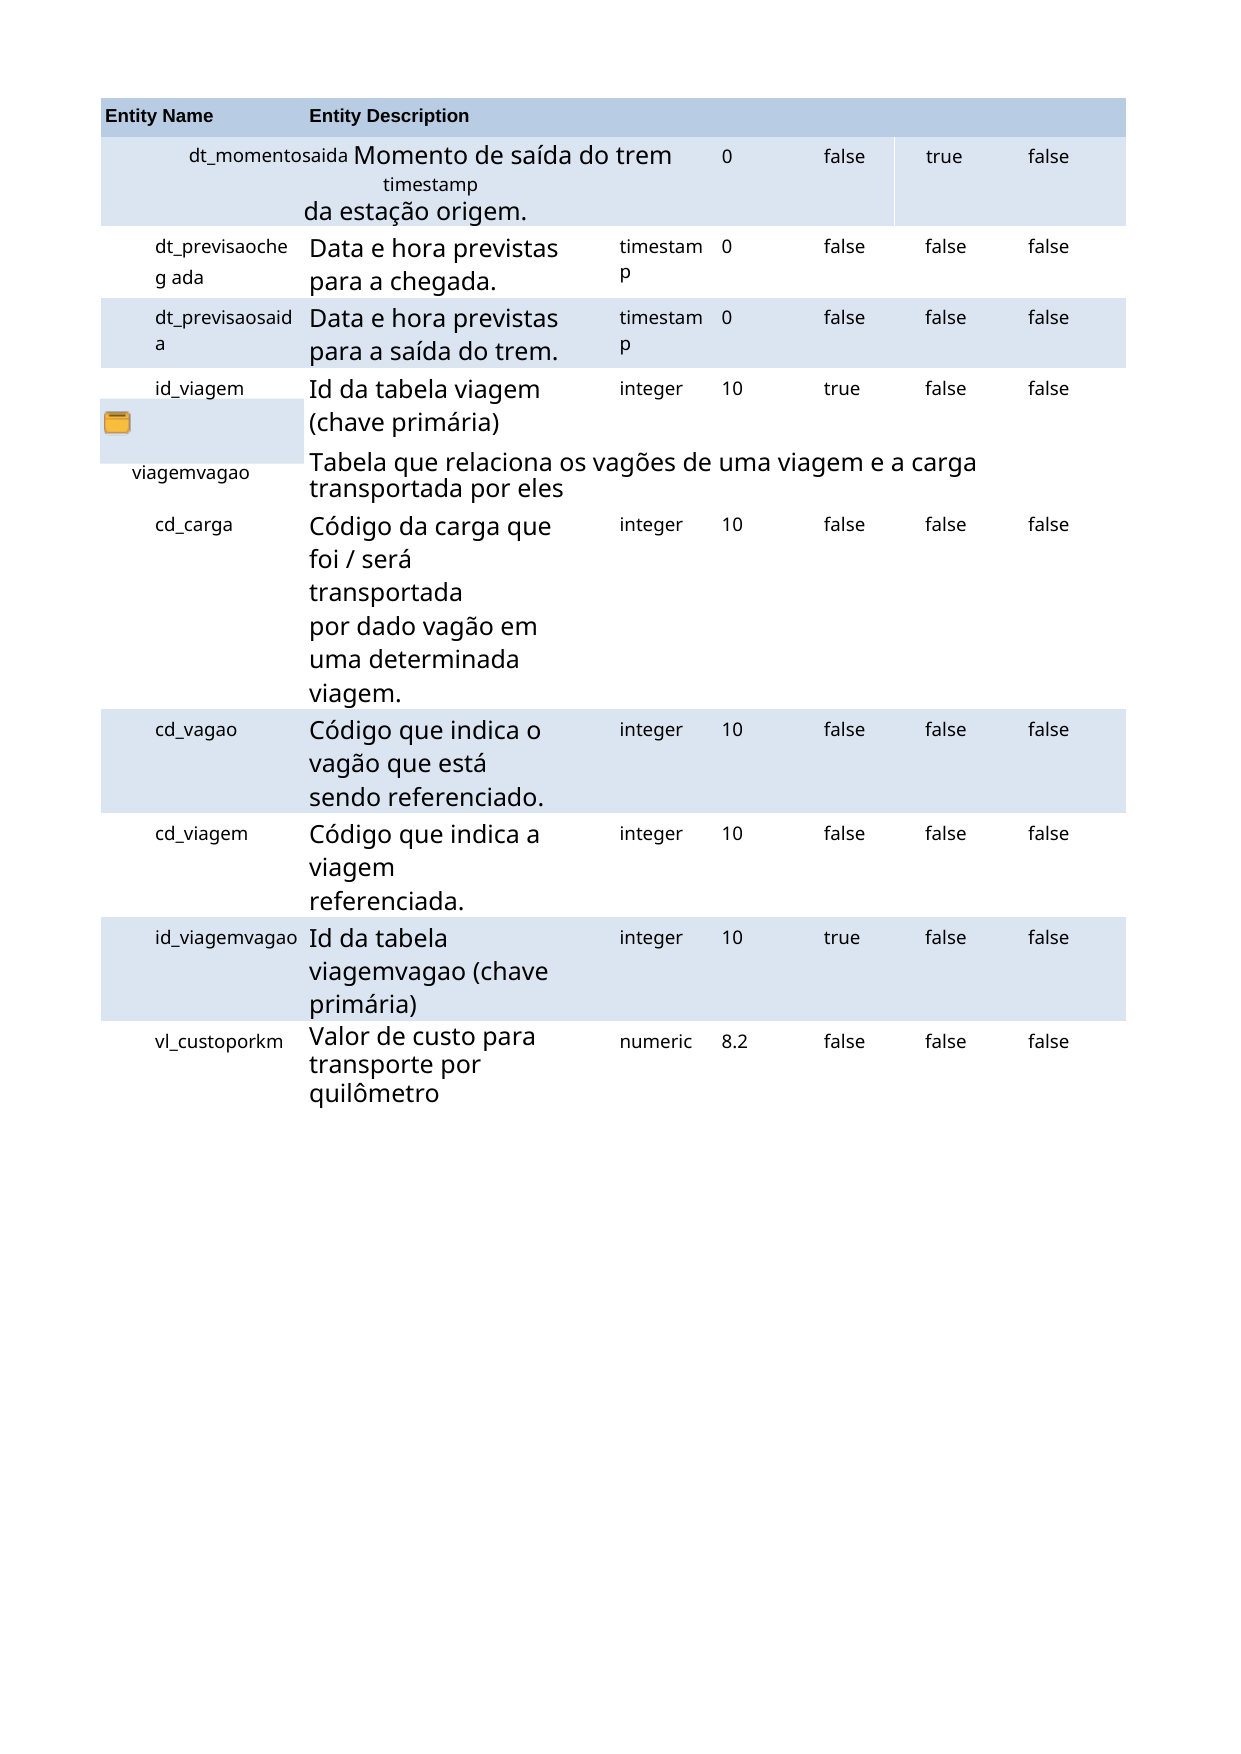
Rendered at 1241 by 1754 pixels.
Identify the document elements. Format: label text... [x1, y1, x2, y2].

table_cell integer [614, 917, 714, 1021]
table_cell 0 [714, 298, 786, 368]
table_cell Valor de custo para transporte por quilômetro [303, 1021, 614, 1108]
table_cell Id da tabela viagemvagao (chave primária) [303, 917, 614, 1021]
table_cell Data e hora previstas para a saída do trem. [303, 298, 614, 368]
table_cell 0 [714, 137, 778, 226]
table_cell viagemvagao Tabela que relaciona os vagões de uma viagem e a carga transportada por eles [101, 439, 1126, 505]
table_cell false [997, 813, 1126, 917]
table_cell cd_carga [101, 505, 303, 709]
table_cell dt_momentosaida Momento de saída do trem timestamp da estação origem. [101, 137, 714, 226]
table_cell false [895, 298, 997, 368]
table_cell true [786, 917, 895, 1021]
table_cell false [786, 298, 895, 368]
table_cell Id da tabela viagem (chave primária) [303, 368, 614, 438]
table_cell false [997, 505, 1126, 709]
table_cell false [895, 505, 997, 709]
table_cell 10 [714, 813, 786, 917]
table_header false [895, 231, 997, 297]
table_cell cd_viagem [101, 813, 303, 917]
table_cell false [997, 298, 1126, 368]
table_cell false [997, 917, 1126, 1021]
table_cell integer [614, 709, 714, 813]
table_cell 10 [714, 917, 786, 1021]
table_cell dt_previsaosaida [101, 298, 303, 368]
table_cell false [895, 1021, 997, 1108]
table_cell Código que indica o vagão que está sendo referenciado. [303, 709, 614, 813]
table_cell timestamp [614, 298, 714, 368]
table_cell false [786, 813, 895, 917]
table_cell vl_custoporkm [101, 1021, 303, 1108]
table_cell numeric [614, 1021, 714, 1108]
table_cell id_viagem [101, 368, 303, 438]
table_cell true [786, 368, 895, 438]
table_cell false [786, 1021, 895, 1108]
table_cell false [895, 709, 997, 813]
table_cell false [997, 368, 1126, 438]
table_cell Código da carga que foi / será transportada por dado vagão em uma determinada viagem. [303, 505, 614, 709]
table_cell 10 [714, 505, 786, 709]
table_header dt_previsaocheg ada [101, 231, 303, 297]
table_header timestamp [614, 231, 714, 297]
table_cell false [786, 709, 895, 813]
table_cell id_viagemvagao [101, 917, 303, 1021]
table_cell false [895, 368, 997, 438]
table_header Entity Name Entity Description [101, 98, 1126, 137]
table_cell false [895, 917, 997, 1021]
table_cell false [993, 137, 1126, 226]
table_cell false [778, 137, 894, 226]
table_cell 8.2 [714, 1021, 786, 1108]
table_cell integer [614, 813, 714, 917]
table_cell Código que indica a viagem referenciada. [303, 813, 614, 917]
table_cell false [895, 813, 997, 917]
table_header false [997, 231, 1126, 297]
table_cell 10 [714, 709, 786, 813]
table_cell cd_vagao [101, 709, 303, 813]
table_cell integer [614, 505, 714, 709]
table_cell 10 [714, 368, 786, 438]
table_header 0 [714, 231, 786, 297]
table_cell false [997, 1021, 1126, 1108]
table_cell false [997, 709, 1126, 813]
table_header Data e hora previstas para a chegada. [303, 231, 614, 297]
table_header false [786, 231, 895, 297]
table_cell true [895, 137, 993, 226]
table_cell false [786, 505, 895, 709]
table_cell integer [614, 368, 714, 438]
